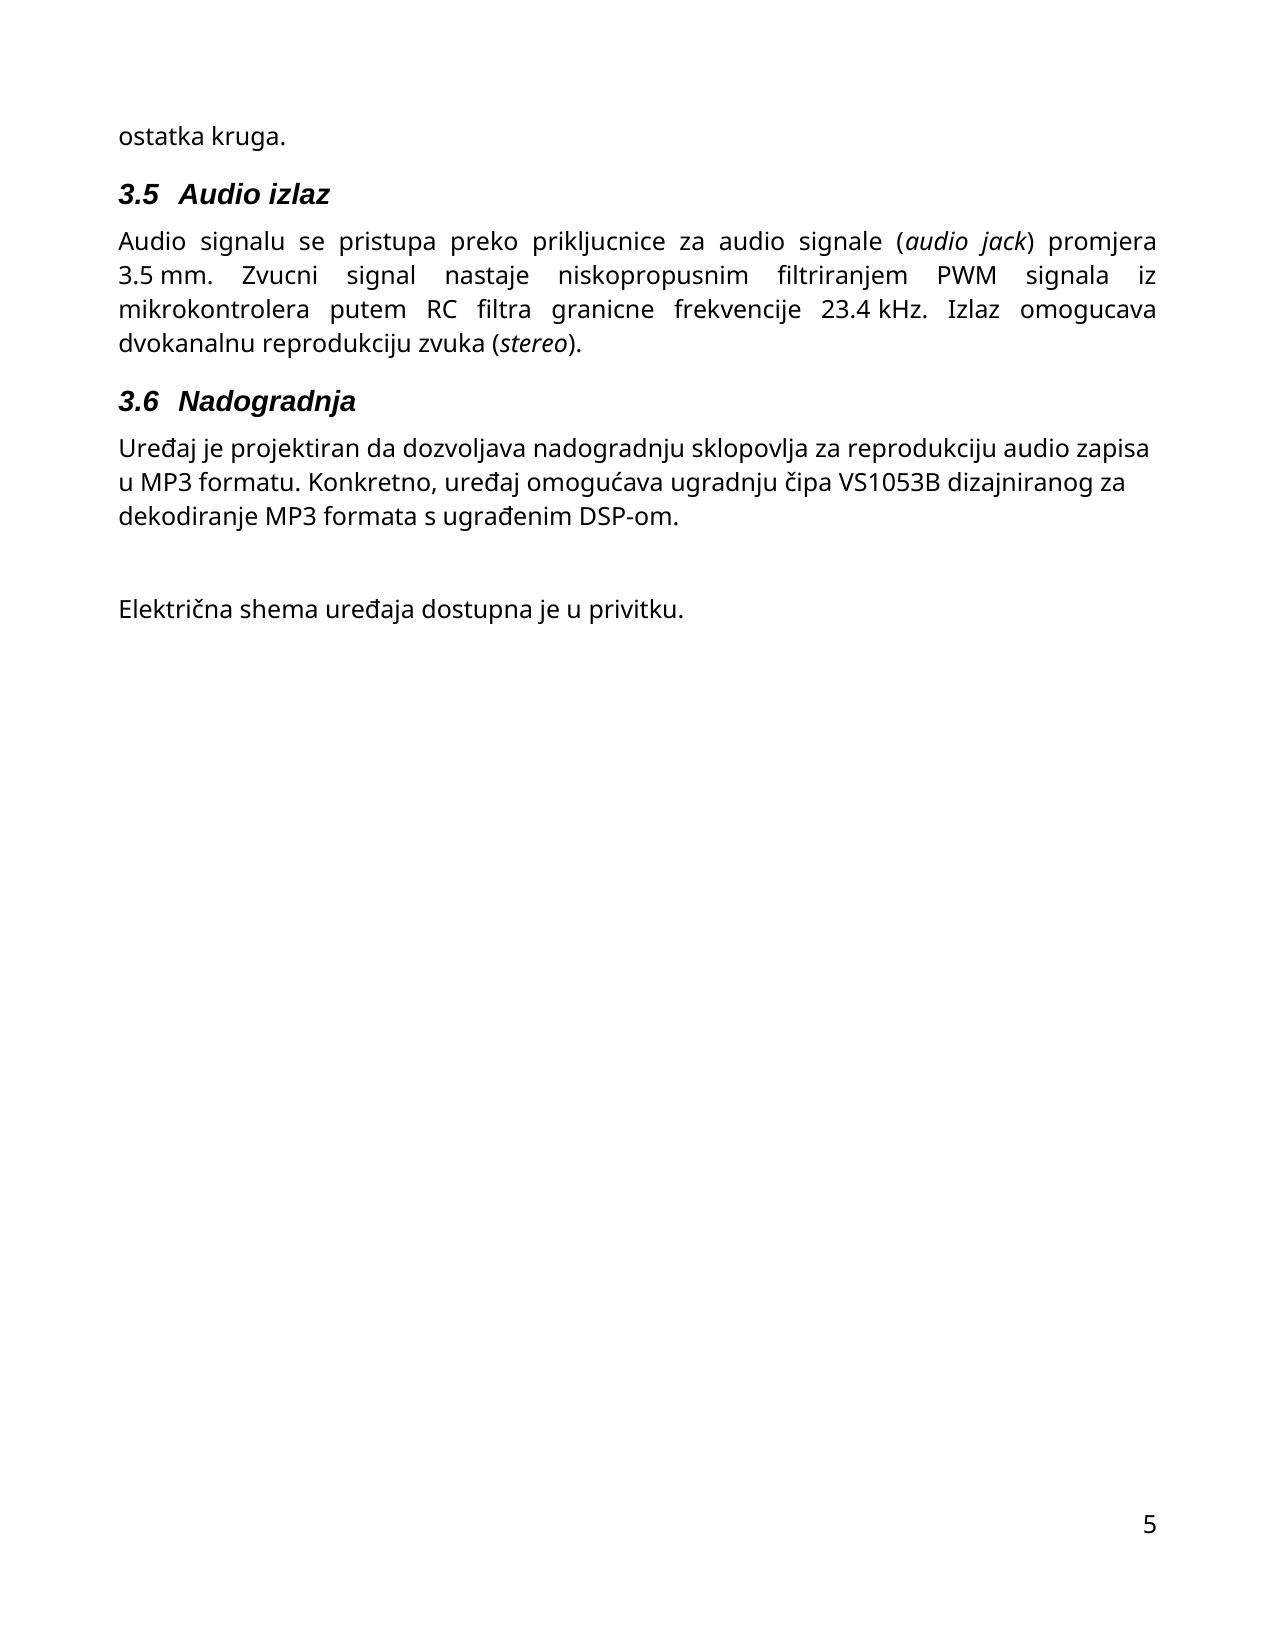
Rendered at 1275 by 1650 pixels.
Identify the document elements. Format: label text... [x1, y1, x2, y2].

text Uređaj je projektiran da dozvoljava nadogradnju sklopovlja za reprodukciju audio zapisa u MP3 formatu. Konkretno, uređaj omogućava ugradnju čipa VS1053B dizajniranog za dekodiranje MP3 formata s ugrađenim DSP-om. [118, 431, 1157, 533]
text Audio signalu se pristupa preko prikljucnice za audio signale (audio jack) promjera 3.5 mm. Zvucni signal nastaje niskopropusnim filtriranjem PWM signala iz mikrokontrolera putem RC filtra granicne frekvencije 23.4 kHz. Izlaz omogucava dvokanalnu reprodukciju zvuka (stereo). [118, 223, 1157, 359]
subtitle Nadogradnja [118, 384, 1157, 418]
text Električna shema uređaja dostupna je u privitku. [118, 592, 1157, 626]
subtitle Audio izlaz [118, 177, 1157, 211]
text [118, 118, 1157, 152]
